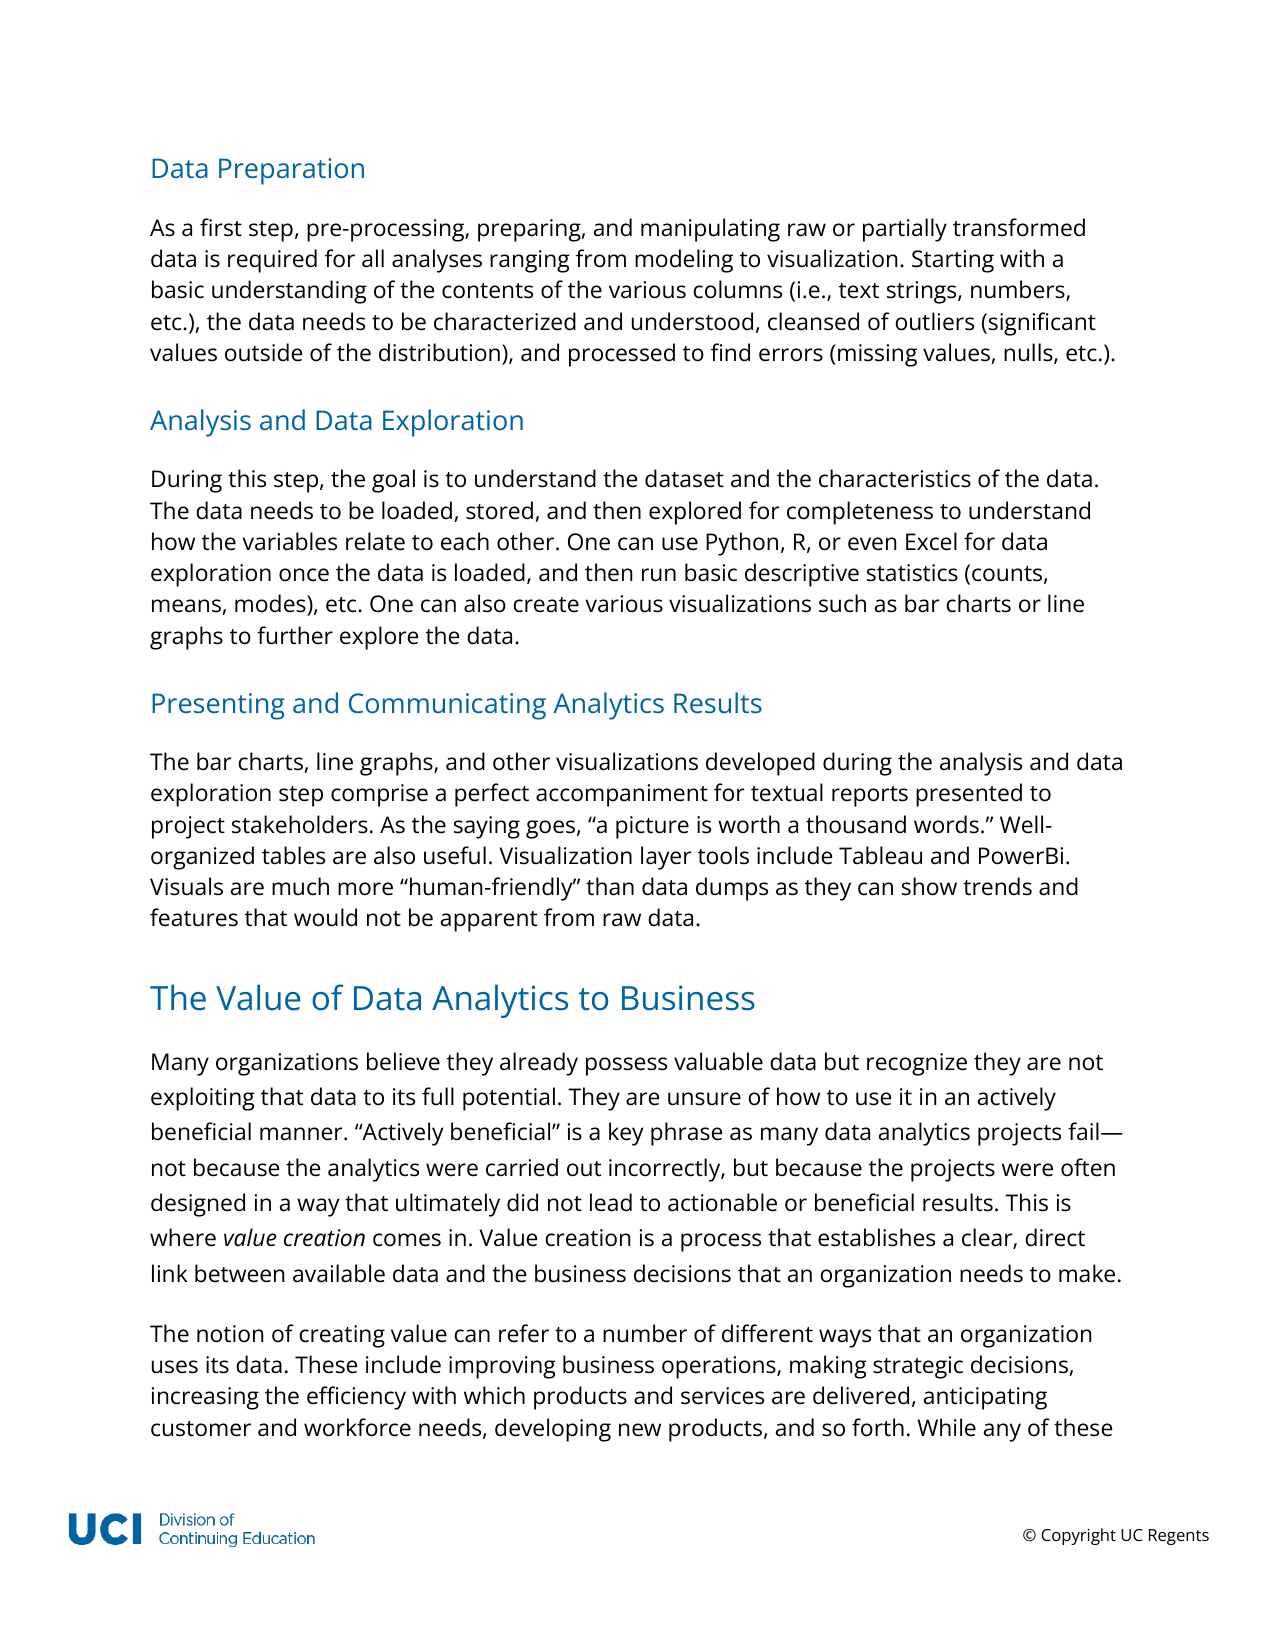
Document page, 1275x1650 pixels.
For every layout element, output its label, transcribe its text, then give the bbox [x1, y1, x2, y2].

picture [68, 1512, 317, 1547]
text Many organizations believe they already possess valuable data but recognize they are not exploiting that data to its full potential. They are unsure of how to use it in an actively beneficial manner. “Actively beneficial” is a key phrase as many data analytics projects fail—not because the analytics were carried out incorrectly, but because the projects were often designed in a way that ultimately did not lead to actionable or beneficial results. This is where value creation comes in. Value creation is a process that establishes a clear, direct link between available data and the business decisions that an organization needs to make. [150, 1046, 1125, 1289]
text As a first step, pre-processing, preparing, and manipulating raw or partially transformed data is required for all analyses ranging from modeling to visualization. Starting with a basic understanding of the contents of the various columns (i.e., text strings, numbers, etc.), the data needs to be characterized and understood, cleansed of outliers (significant values outside of the distribution), and processed to find errors (missing values, nulls, etc.). [150, 212, 1125, 368]
subtitle The Value of Data Analytics to Business [150, 975, 1125, 1021]
text The bar charts, line graphs, and other visualizations developed during the analysis and data exploration step comprise a perfect accompaniment for textual reports presented to project stakeholders. As the saying goes, “a picture is worth a thousand words.” Well-organized tables are also useful. Visualization layer tools include Tableau and PowerBi. Visuals are much more “human-friendly” than data dumps as they can show trends and features that would not be apparent from raw data. [150, 746, 1125, 933]
subtitle Data Preparation [150, 150, 1125, 187]
subtitle Analysis and Data Exploration [150, 401, 1125, 438]
subtitle Presenting and Communicating Analytics Results [150, 684, 1125, 721]
text During this step, the goal is to understand the dataset and the characteristics of the data. The data needs to be loaded, stored, and then explored for completeness to understand how the variables relate to each other. One can use Python, R, or even Excel for data exploration once the data is loaded, and then run basic descriptive statistics (counts, means, modes), etc. One can also create various visualizations such as bar charts or line graphs to further explore the data. [150, 463, 1125, 651]
